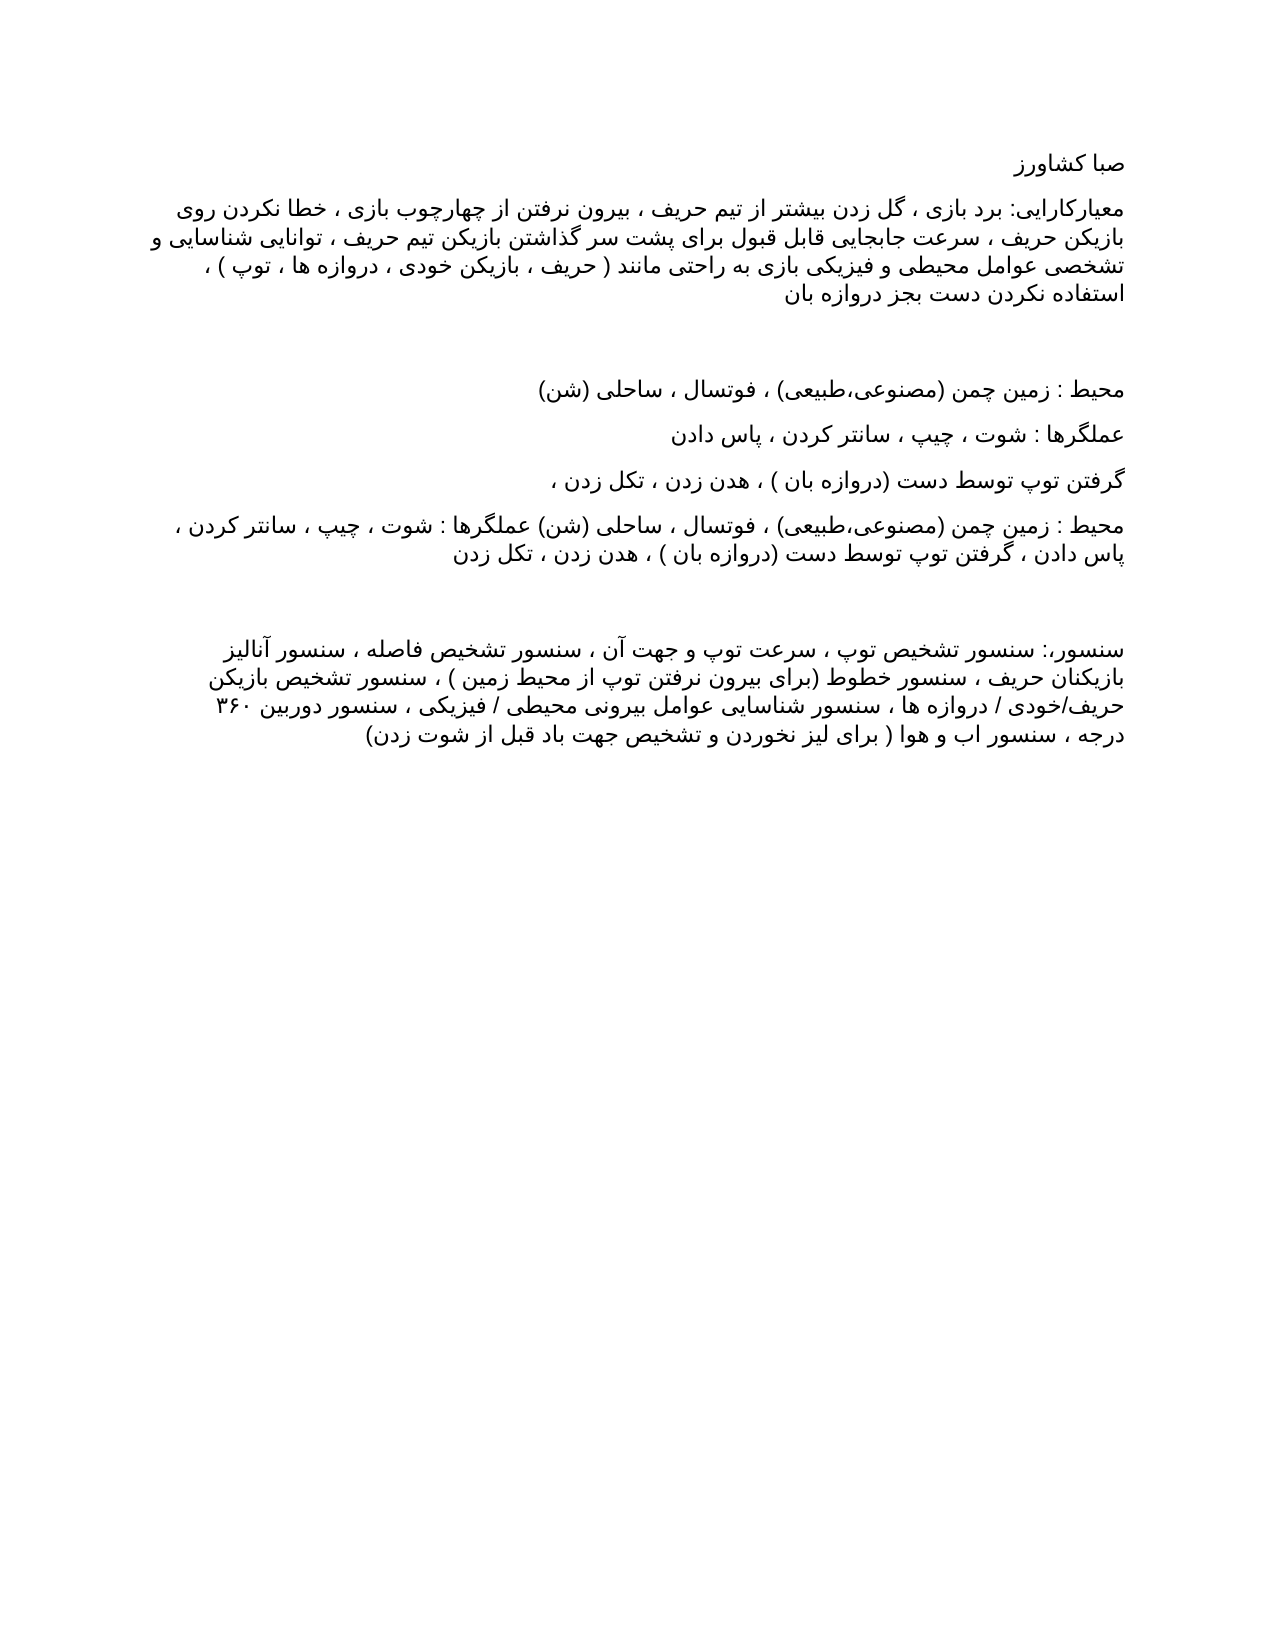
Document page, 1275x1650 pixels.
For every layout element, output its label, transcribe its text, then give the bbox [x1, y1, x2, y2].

text ، گرفتن توپ توسط دست (دروازه بان ) ، هدن زدن ، تکل زدن [150, 467, 1125, 493]
text معيارکارايی: برد بازی ، گل زدن بيشتر از تيم حريف ، بيرون نرفتن از چهارچوب بازی ، خطا نکردن روی بازيکن حريف ، سرعت جابجايی قابل قبول برای پشت سر گذاشتن بازيکن تيم حريف ، توانايی شناسايی و تشخصی عوامل محيطی و فيزيکی بازی به راحتی مانند ( حريف ، بازيکن خودی ، دروازه ها ، توپ ) ، استفاده نکردن دست بجز دروازه بان [150, 195, 1125, 307]
text محيط : زمين چمن (مصنوعی،طبيعی) ، فوتسال ، ساحلی (شن) [150, 376, 1125, 402]
text محيط : زمين چمن (مصنوعی،طبيعی) ، فوتسال ، ساحلی (شن) عملگرها : شوت ، چيپ ، سانتر کردن ، پاس دادن ، گرفتن توپ توسط دست (دروازه بان ) ، هدن زدن ، تکل زدن [150, 512, 1125, 566]
text عملگرها : شوت ، چيپ ، سانتر کردن ، پاس دادن [150, 421, 1125, 447]
text صبا کشاورز [150, 150, 1125, 176]
text سنسور،: سنسور تشخيص توپ ، سرعت توپ و جهت آن ، سنسور تشخيص فاصله ، سنسور آناليز بازيکنان حريف ، سنسور خطوط (برای بيرون نرفتن توپ از محيط زمين ) ، سنسور تشخيص بازيکن حريف/خودی / دروازه ها ، سنسور شناسايی عوامل بيرونی محيطی / فيزيکی ، سنسور دوربين ٣۶٠ درجه ، سنسور اب و هوا ( برای ليز نخوردن و تشخيص جهت باد قبل از شوت زدن) [150, 636, 1125, 747]
